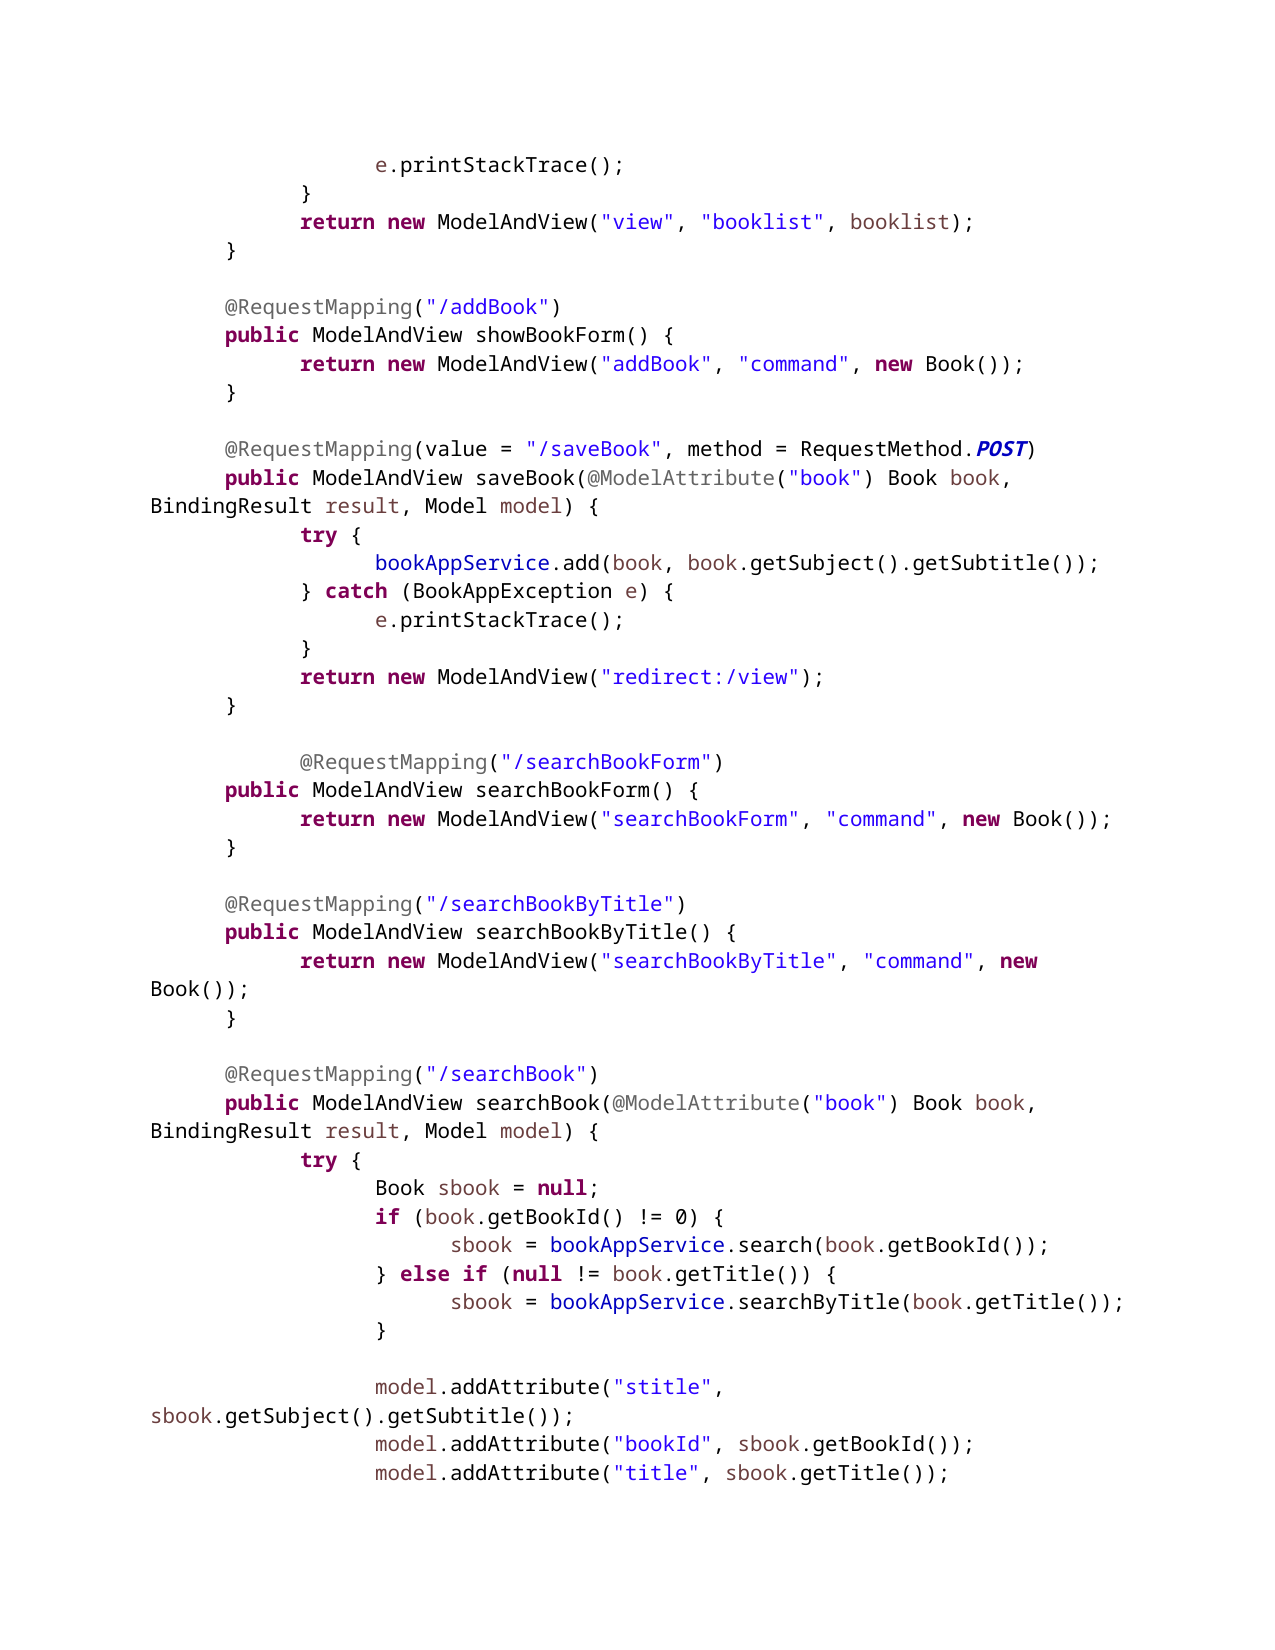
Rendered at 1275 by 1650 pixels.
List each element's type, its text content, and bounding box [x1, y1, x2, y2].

text } [150, 633, 1125, 662]
text } [150, 377, 1125, 406]
text public ModelAndView saveBook(@ModelAttribute("book") Book book, BindingResult result, Model model) { [150, 463, 1125, 520]
text public ModelAndView searchBookByTitle() { [150, 917, 1125, 946]
text return new ModelAndView("view", "booklist", booklist); [150, 207, 1125, 235]
text e.printStackTrace(); [150, 150, 1125, 178]
text @RequestMapping("/searchBook") [150, 1059, 1125, 1088]
text } [150, 1003, 1125, 1031]
text try { [150, 520, 1125, 548]
text return new ModelAndView("searchBookByTitle", "command", new Book()); [150, 946, 1125, 1003]
text try { [150, 1145, 1125, 1173]
text Book sbook = null; [150, 1173, 1125, 1202]
text e.printStackTrace(); [150, 605, 1125, 633]
text public ModelAndView searchBook(@ModelAttribute("book") Book book, BindingResult result, Model model) { [150, 1088, 1125, 1145]
text @RequestMapping("/addBook") [150, 292, 1125, 321]
text bookAppService.add(book, book.getSubject().getSubtitle()); [150, 548, 1125, 577]
text } catch (BookAppException e) { [150, 577, 1125, 605]
text model.addAttribute("title", sbook.getTitle()); [150, 1458, 1125, 1486]
text return new ModelAndView("redirect:/view"); [150, 662, 1125, 690]
text @RequestMapping("/searchBookByTitle") [150, 889, 1125, 917]
text } [150, 235, 1125, 264]
text } [150, 832, 1125, 861]
text model.addAttribute("bookId", sbook.getBookId()); [150, 1429, 1125, 1458]
text } [150, 178, 1125, 207]
text } [150, 690, 1125, 719]
text } [150, 1316, 1125, 1344]
text public ModelAndView searchBookForm() { [150, 776, 1125, 804]
text if (book.getBookId() != 0) { [150, 1202, 1125, 1230]
text sbook = bookAppService.searchByTitle(book.getTitle()); [150, 1287, 1125, 1316]
text @RequestMapping(value = "/saveBook", method = RequestMethod.POST) [150, 434, 1125, 463]
text @RequestMapping("/searchBookForm") [150, 747, 1125, 776]
text } else if (null != book.getTitle()) { [150, 1259, 1125, 1287]
text return new ModelAndView("searchBookForm", "command", new Book()); [150, 804, 1125, 832]
text sbook = bookAppService.search(book.getBookId()); [150, 1230, 1125, 1259]
text public ModelAndView showBookForm() { [150, 321, 1125, 349]
text model.addAttribute("stitle", sbook.getSubject().getSubtitle()); [150, 1372, 1125, 1429]
text return new ModelAndView("addBook", "command", new Book()); [150, 349, 1125, 377]
